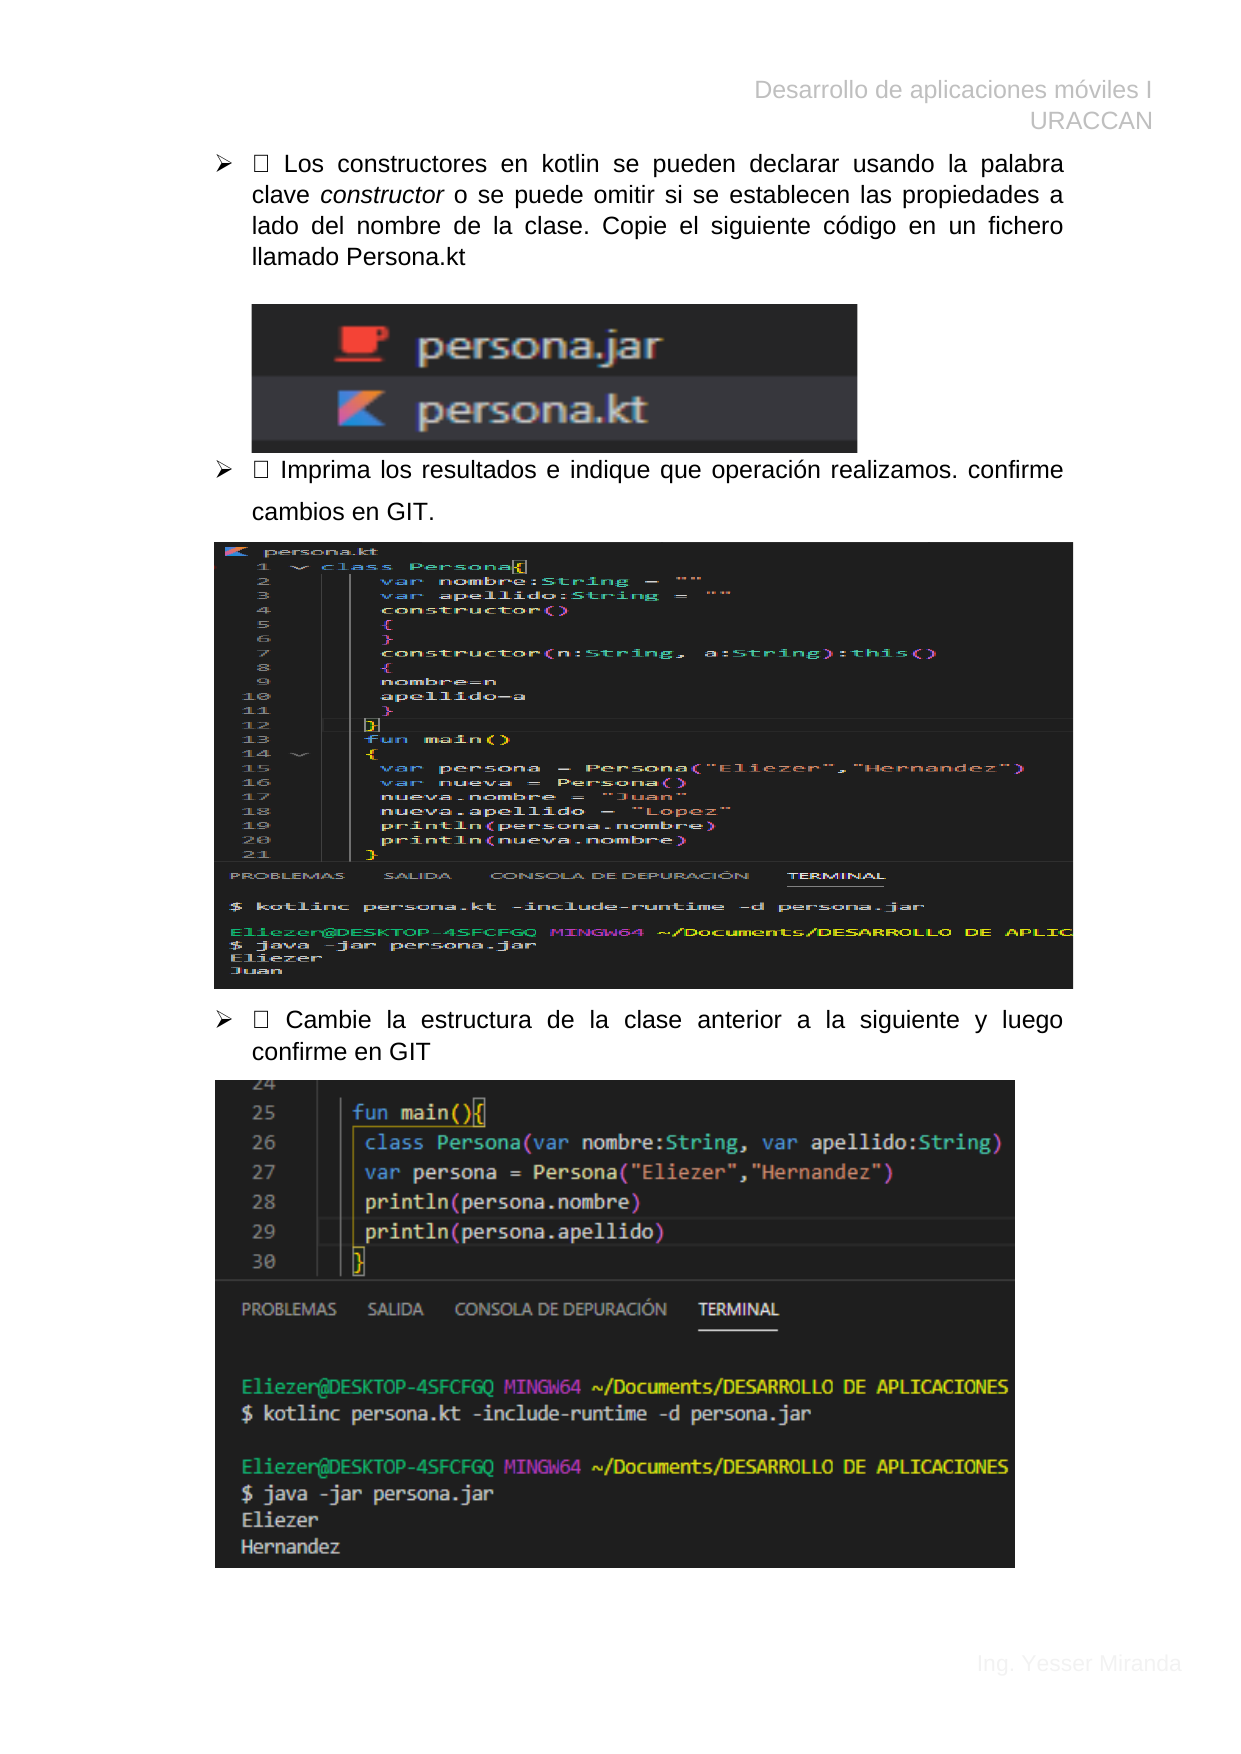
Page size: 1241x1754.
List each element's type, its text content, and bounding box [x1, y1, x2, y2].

picture [251, 304, 858, 453]
list  Cambie la estructura de la clase anterior a la siguiente y luego confirme en GIT [214, 1005, 1065, 1065]
list  Imprima los resultados e indique que operación realizamos. confirme cambios en GIT. [214, 455, 1065, 526]
picture [214, 542, 1074, 989]
list  Los constructores en kotlin se pueden declarar usando la palabra clave constructor o se puede omitir si se establecen las propiedades a lado del nombre de la clase. Copie el siguiente código en un fichero llamado Persona.kt [214, 149, 1065, 271]
picture [215, 1080, 1015, 1568]
